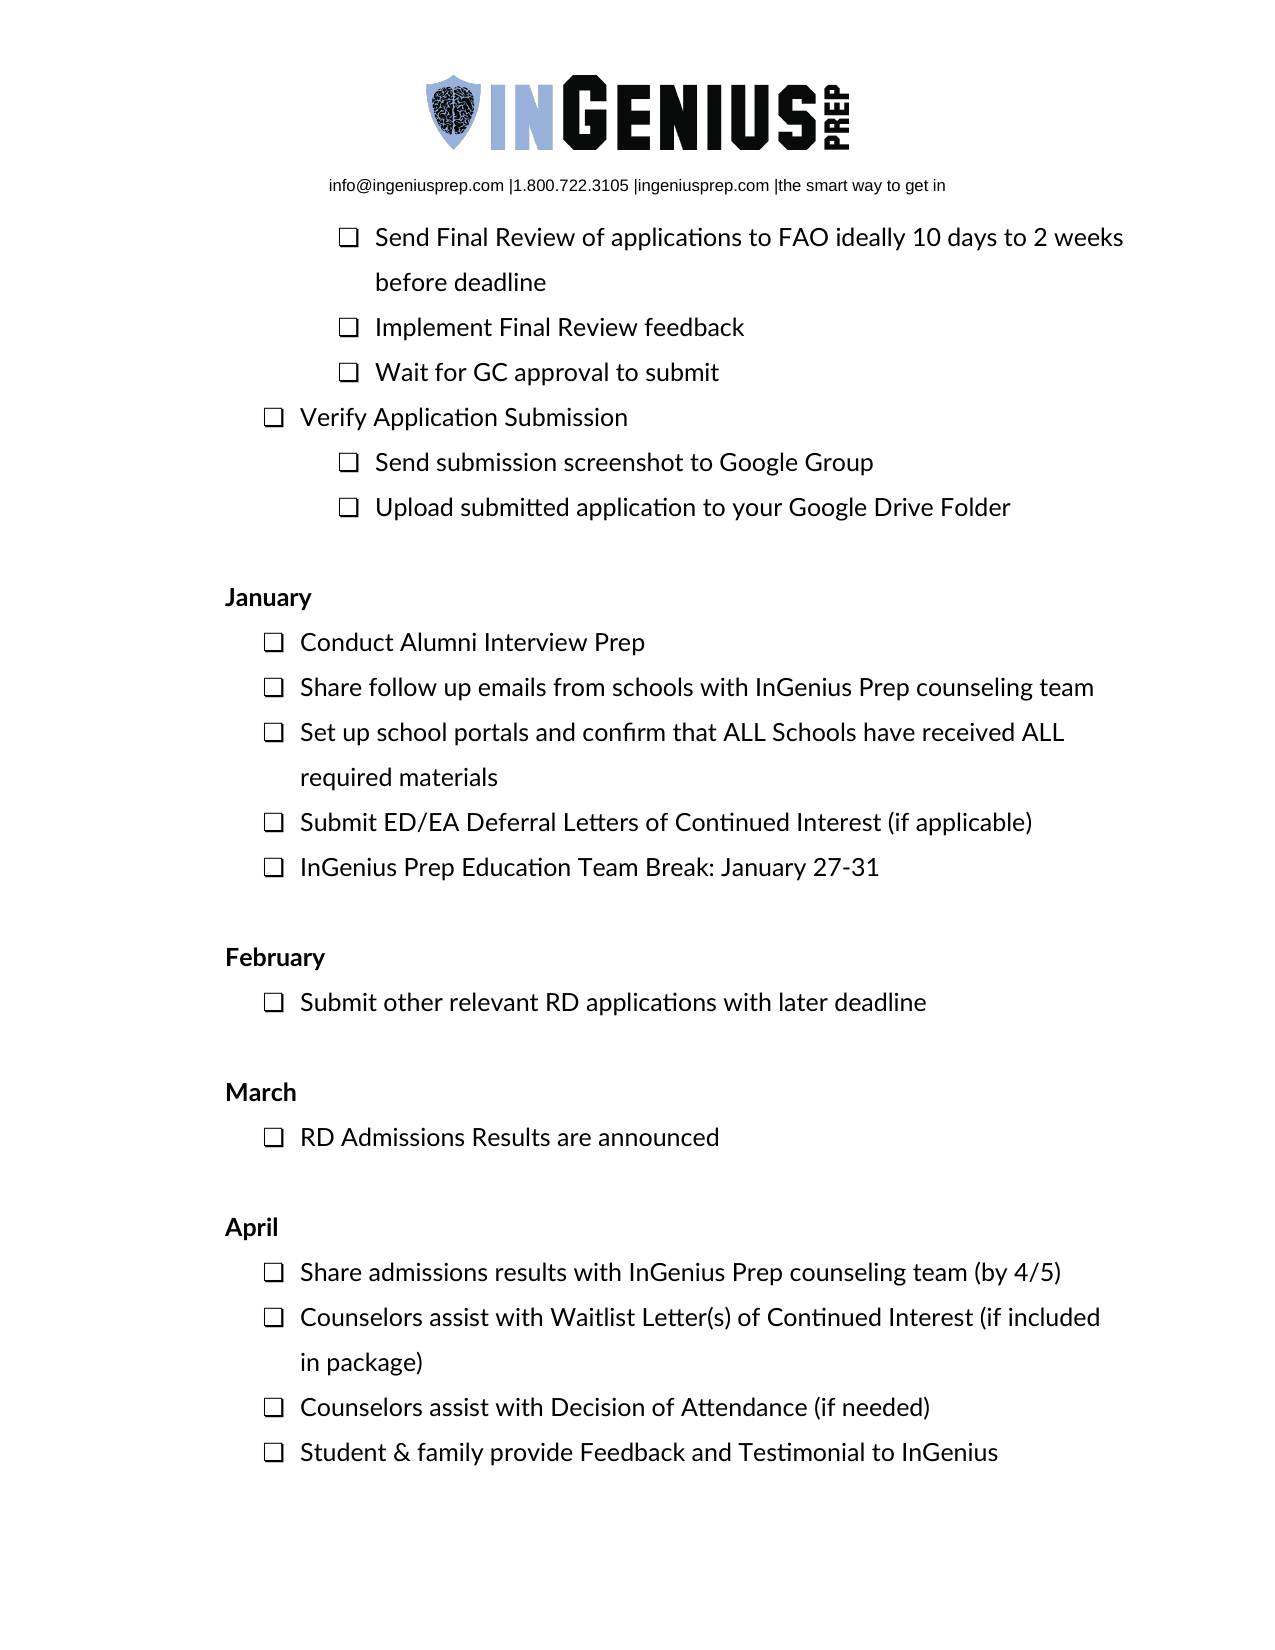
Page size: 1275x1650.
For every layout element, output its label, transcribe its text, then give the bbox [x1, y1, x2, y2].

text January [225, 581, 1125, 611]
list RD Admissions Results are announced [262, 1121, 1125, 1151]
text March [150, 1076, 1125, 1106]
list Share follow up emails from schools with InGenius Prep counseling team [262, 671, 1125, 701]
list Submit other relevant RD applications with later deadline [262, 986, 1125, 1016]
text April [225, 1211, 1125, 1241]
text February [150, 941, 1125, 971]
list Share admissions results with InGenius Prep counseling team (by 4/5) [262, 1256, 1125, 1286]
list Send submission screenshot to Google Group [337, 446, 1125, 476]
list Set up school portals and confirm that ALL Schools have received ALL required materials [262, 716, 1125, 791]
picture [426, 75, 849, 150]
list Conduct Alumni Interview Prep [262, 626, 1125, 656]
list Wait for GC approval to submit [337, 356, 1125, 386]
list Counselors assist with Waitlist Letter(s) of Continued Interest (if included in package) [262, 1301, 1125, 1376]
list Send Final Review of applications to FAO ideally 10 days to 2 weeks before deadline [337, 221, 1125, 296]
list Upload submitted application to your Google Drive Folder [337, 491, 1125, 521]
list Counselors assist with Decision of Attendance (if needed) [262, 1391, 1125, 1421]
list Submit ED/EA Deferral Letters of Continued Interest (if applicable) [262, 806, 1125, 836]
list Implement Final Review feedback [337, 311, 1125, 341]
list Student & family provide Feedback and Testimonial to InGenius [262, 1436, 1125, 1466]
list Verify Application Submission [262, 401, 1125, 431]
list InGenius Prep Education Team Break: January 27-31 [262, 851, 1125, 881]
